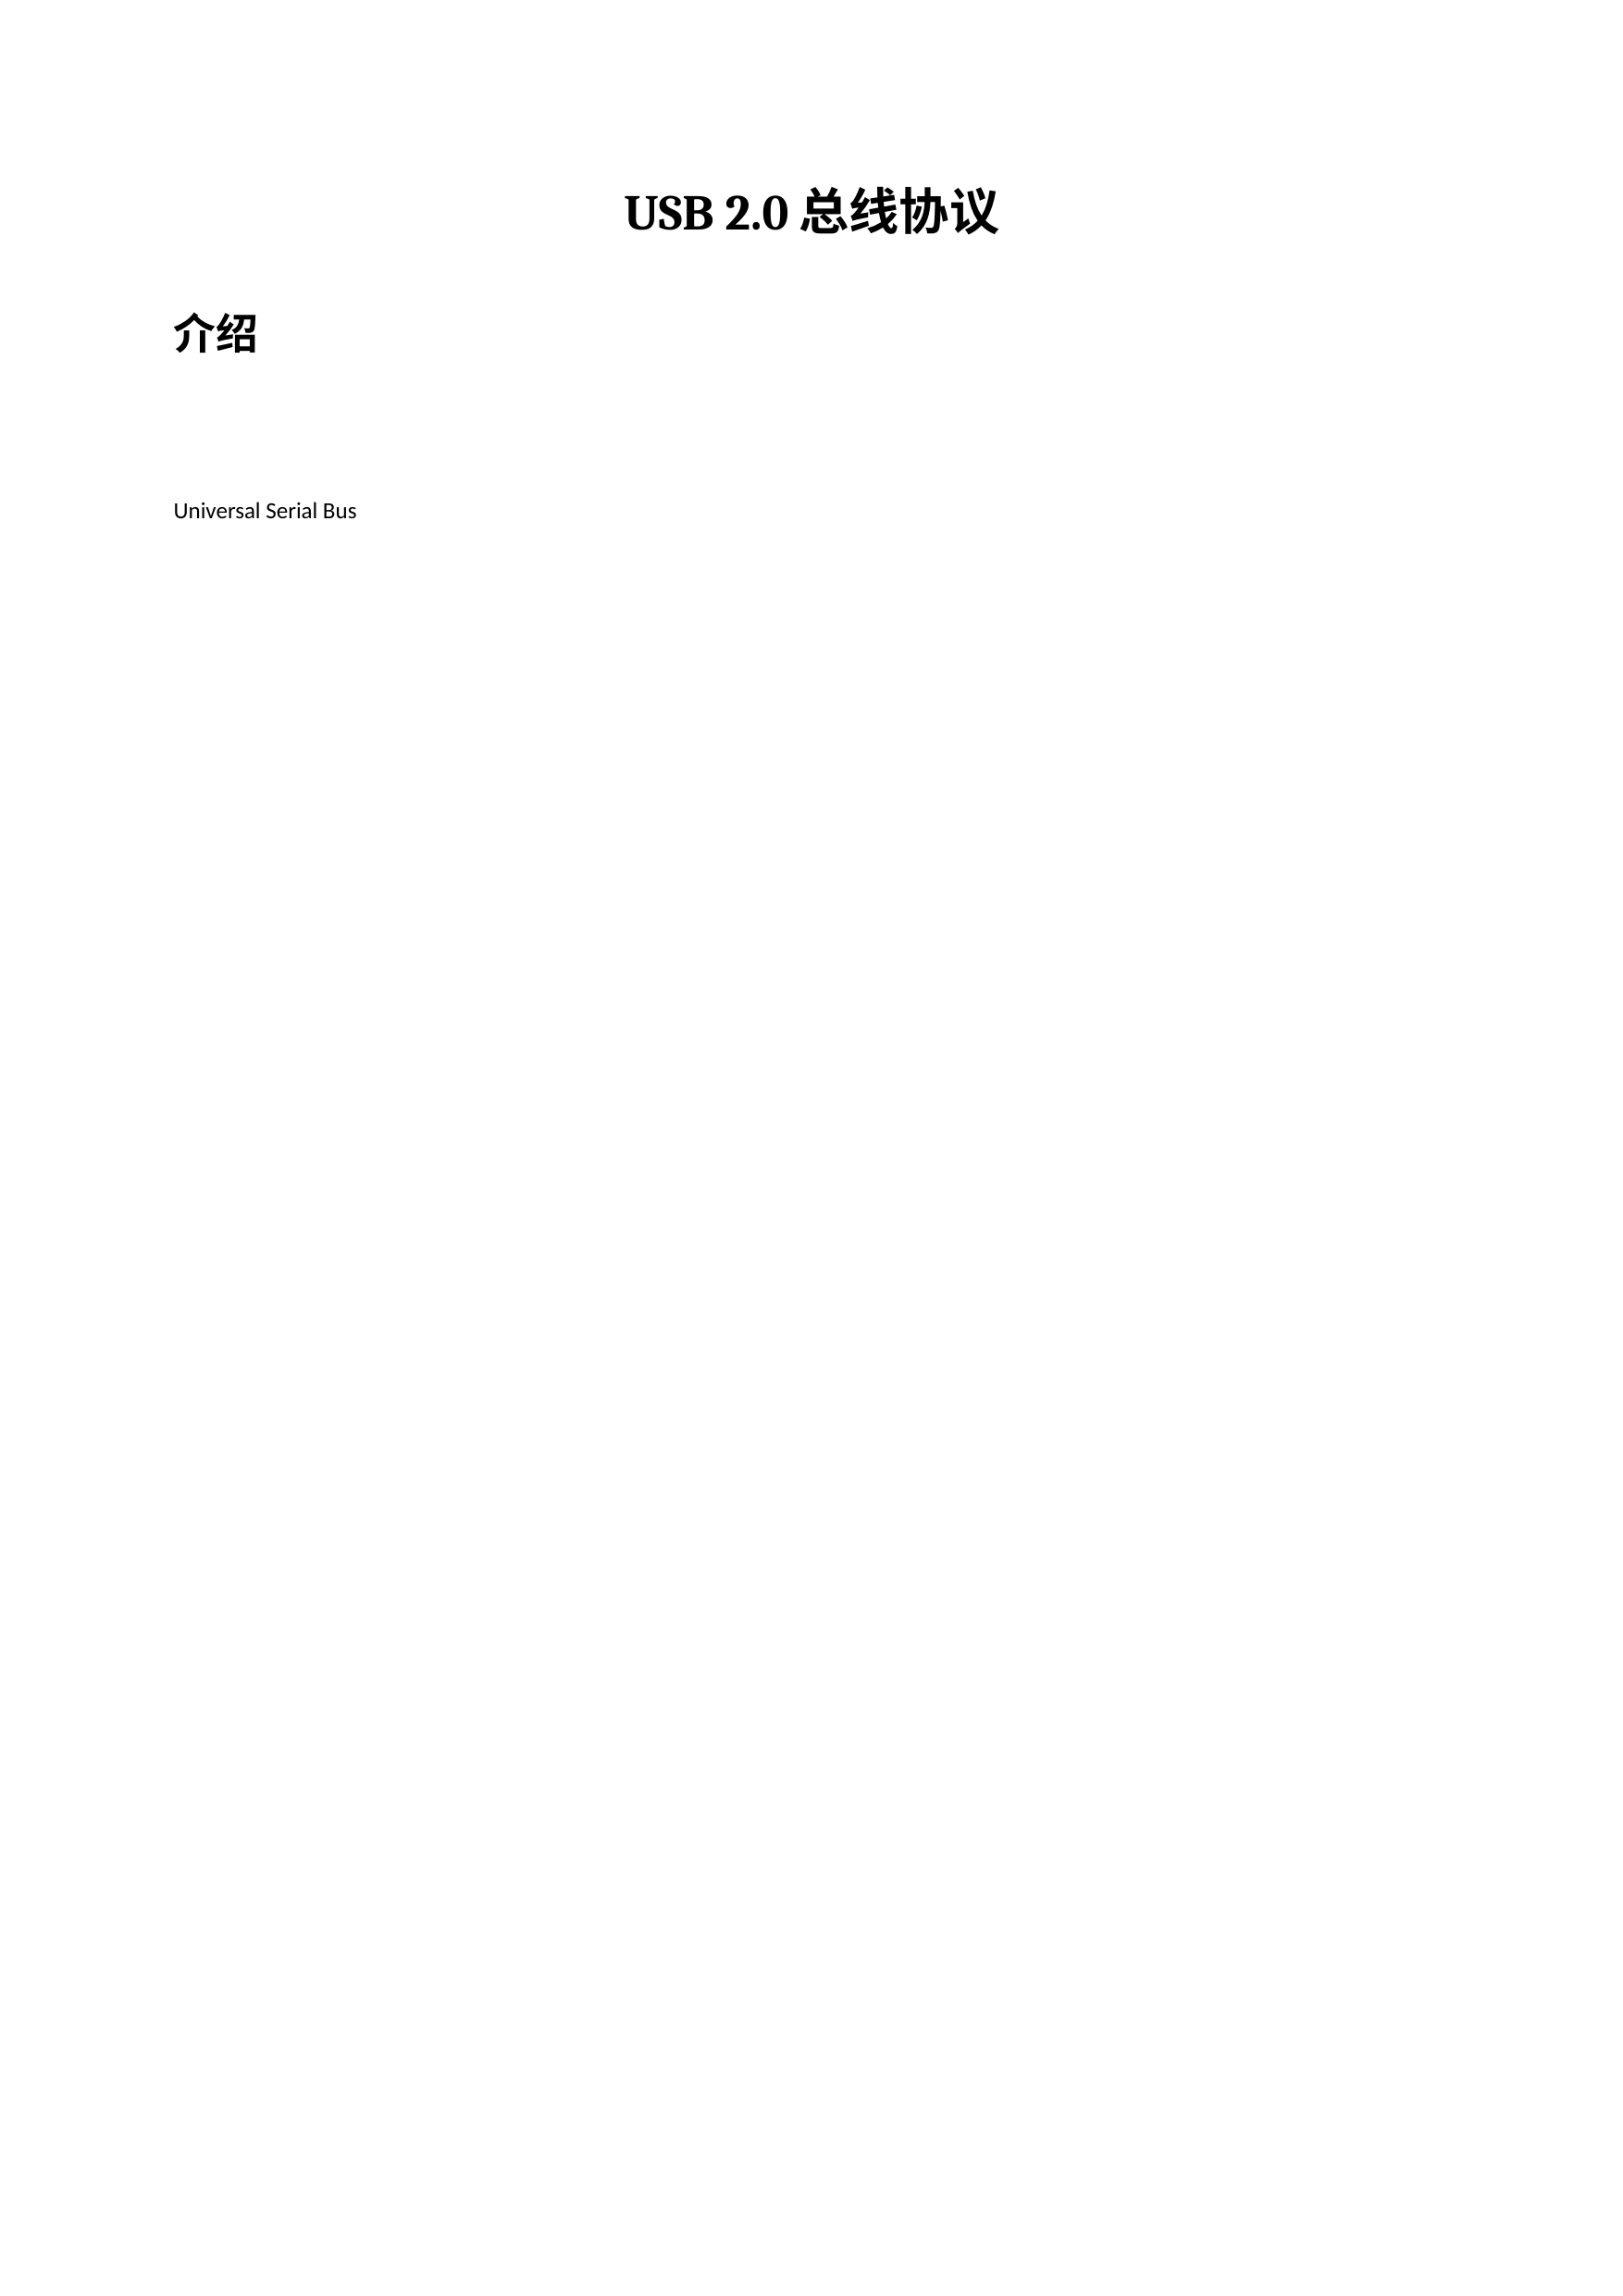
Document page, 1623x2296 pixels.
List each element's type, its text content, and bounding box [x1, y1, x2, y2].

title USB 2.0总线协议 [173, 163, 1449, 254]
text Universal Serial Bus [173, 495, 1449, 525]
subtitle 介绍 [173, 286, 1449, 377]
